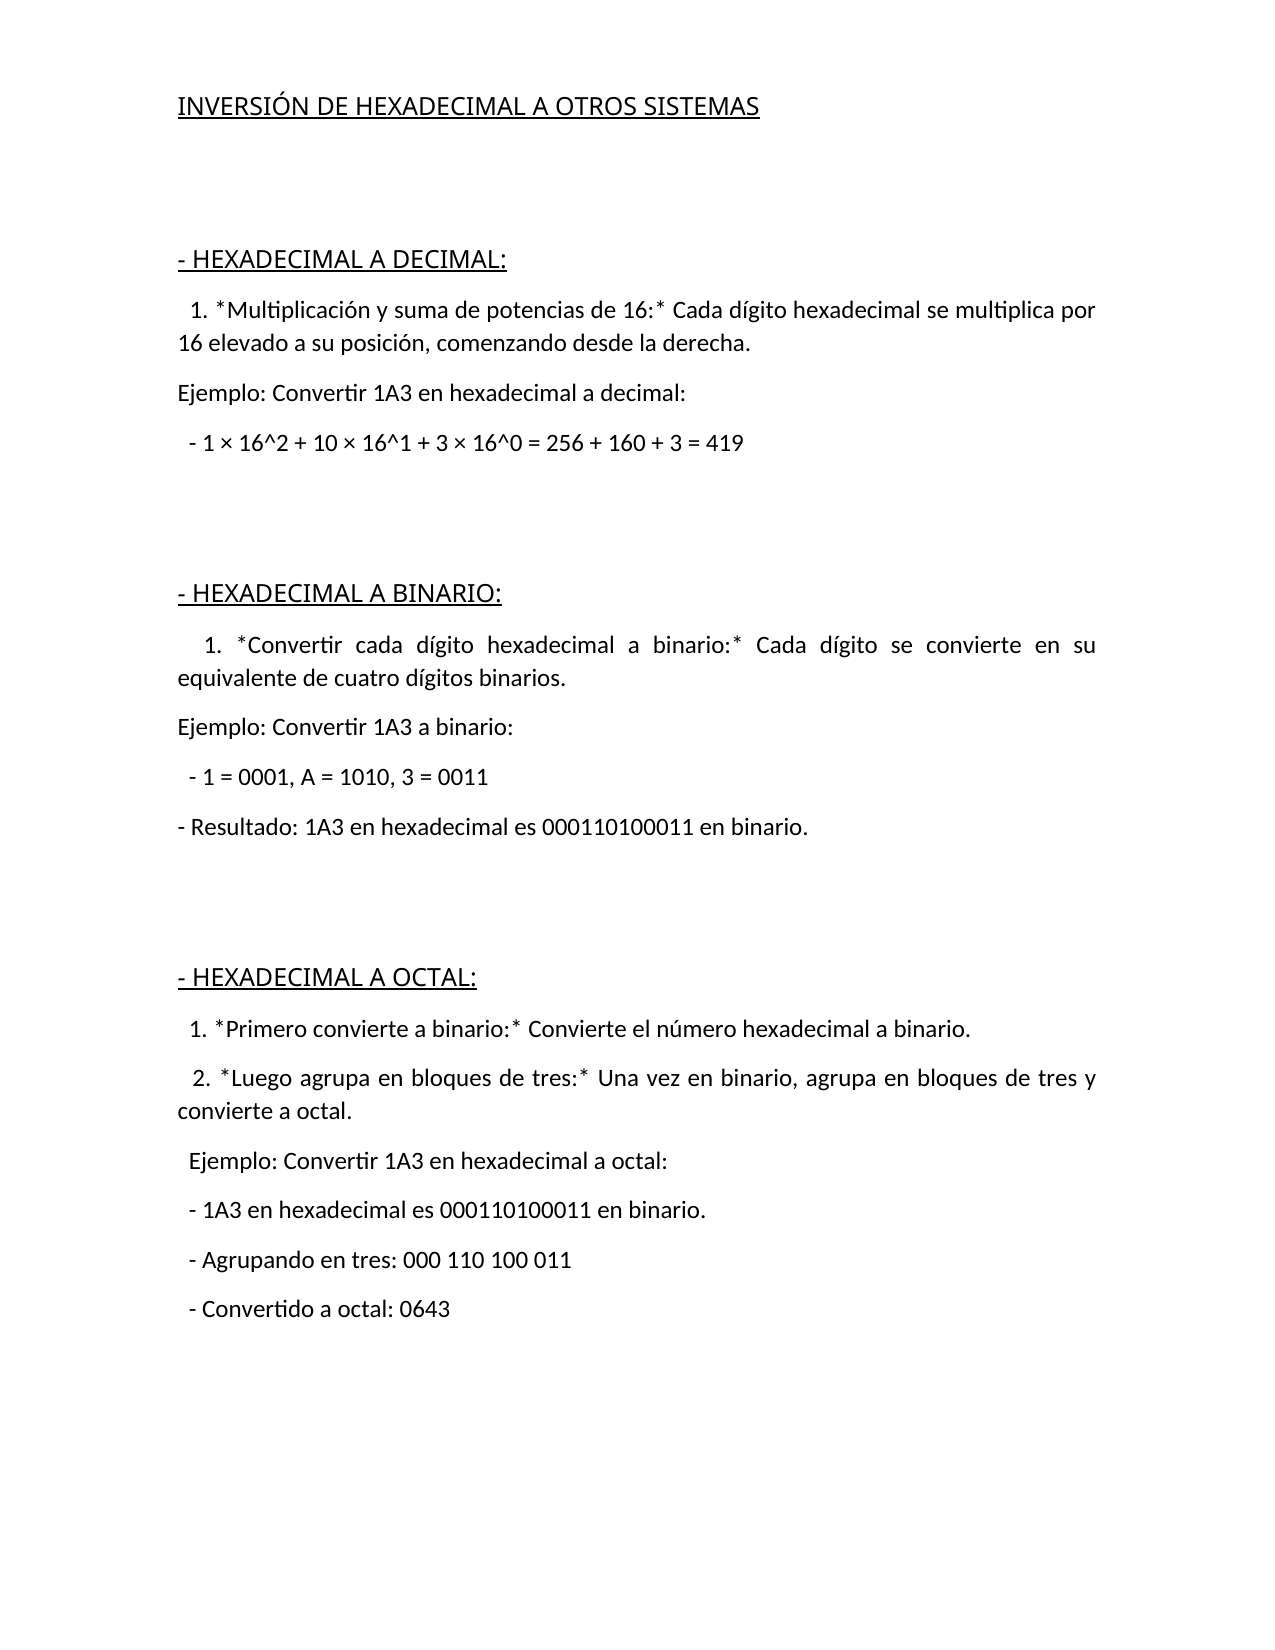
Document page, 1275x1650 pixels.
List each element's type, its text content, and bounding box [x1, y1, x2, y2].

text - HEXADECIMAL A BINARIO: [177, 576, 1098, 609]
text - 1 × 16^2 + 10 × 16^1 + 3 × 16^0 = 256 + 160 + 3 = 419 [177, 427, 1098, 457]
text 1. *Primero convierte a binario:* Convierte el número hexadecimal a binario. [177, 1013, 1098, 1043]
text 1. *Convertir cada dígito hexadecimal a binario:* Cada dígito se convierte en su equivalente de cuatro dígitos binarios. [177, 629, 1098, 692]
text - Resultado: 1A3 en hexadecimal es 000110100011 en binario. [177, 811, 1098, 841]
text Ejemplo: Convertir 1A3 en hexadecimal a decimal: [177, 377, 1098, 408]
text - HEXADECIMAL A DECIMAL: [177, 241, 1098, 275]
text - Convertido a octal: 0643 [177, 1294, 1098, 1324]
text INVERSIÓN DE HEXADECIMAL A OTROS SISTEMAS [177, 89, 1098, 123]
text - 1 = 0001, A = 1010, 3 = 0011 [177, 761, 1098, 792]
text Ejemplo: Convertir 1A3 a binario: [177, 711, 1098, 742]
text - Agrupando en tres: 000 110 100 011 [177, 1244, 1098, 1274]
text - 1A3 en hexadecimal es 000110100011 en binario. [177, 1194, 1098, 1225]
text 2. *Luego agrupa en bloques de tres:* Una vez en binario, agrupa en bloques de tres y convierte a octal. [177, 1062, 1098, 1126]
text Ejemplo: Convertir 1A3 en hexadecimal a octal: [177, 1145, 1098, 1175]
text - HEXADECIMAL A OCTAL: [177, 959, 1098, 993]
text 1. *Multiplicación y suma de potencias de 16:* Cada dígito hexadecimal se multiplica por 16 elevado a su posición, comenzando desde la derecha. [177, 295, 1098, 358]
